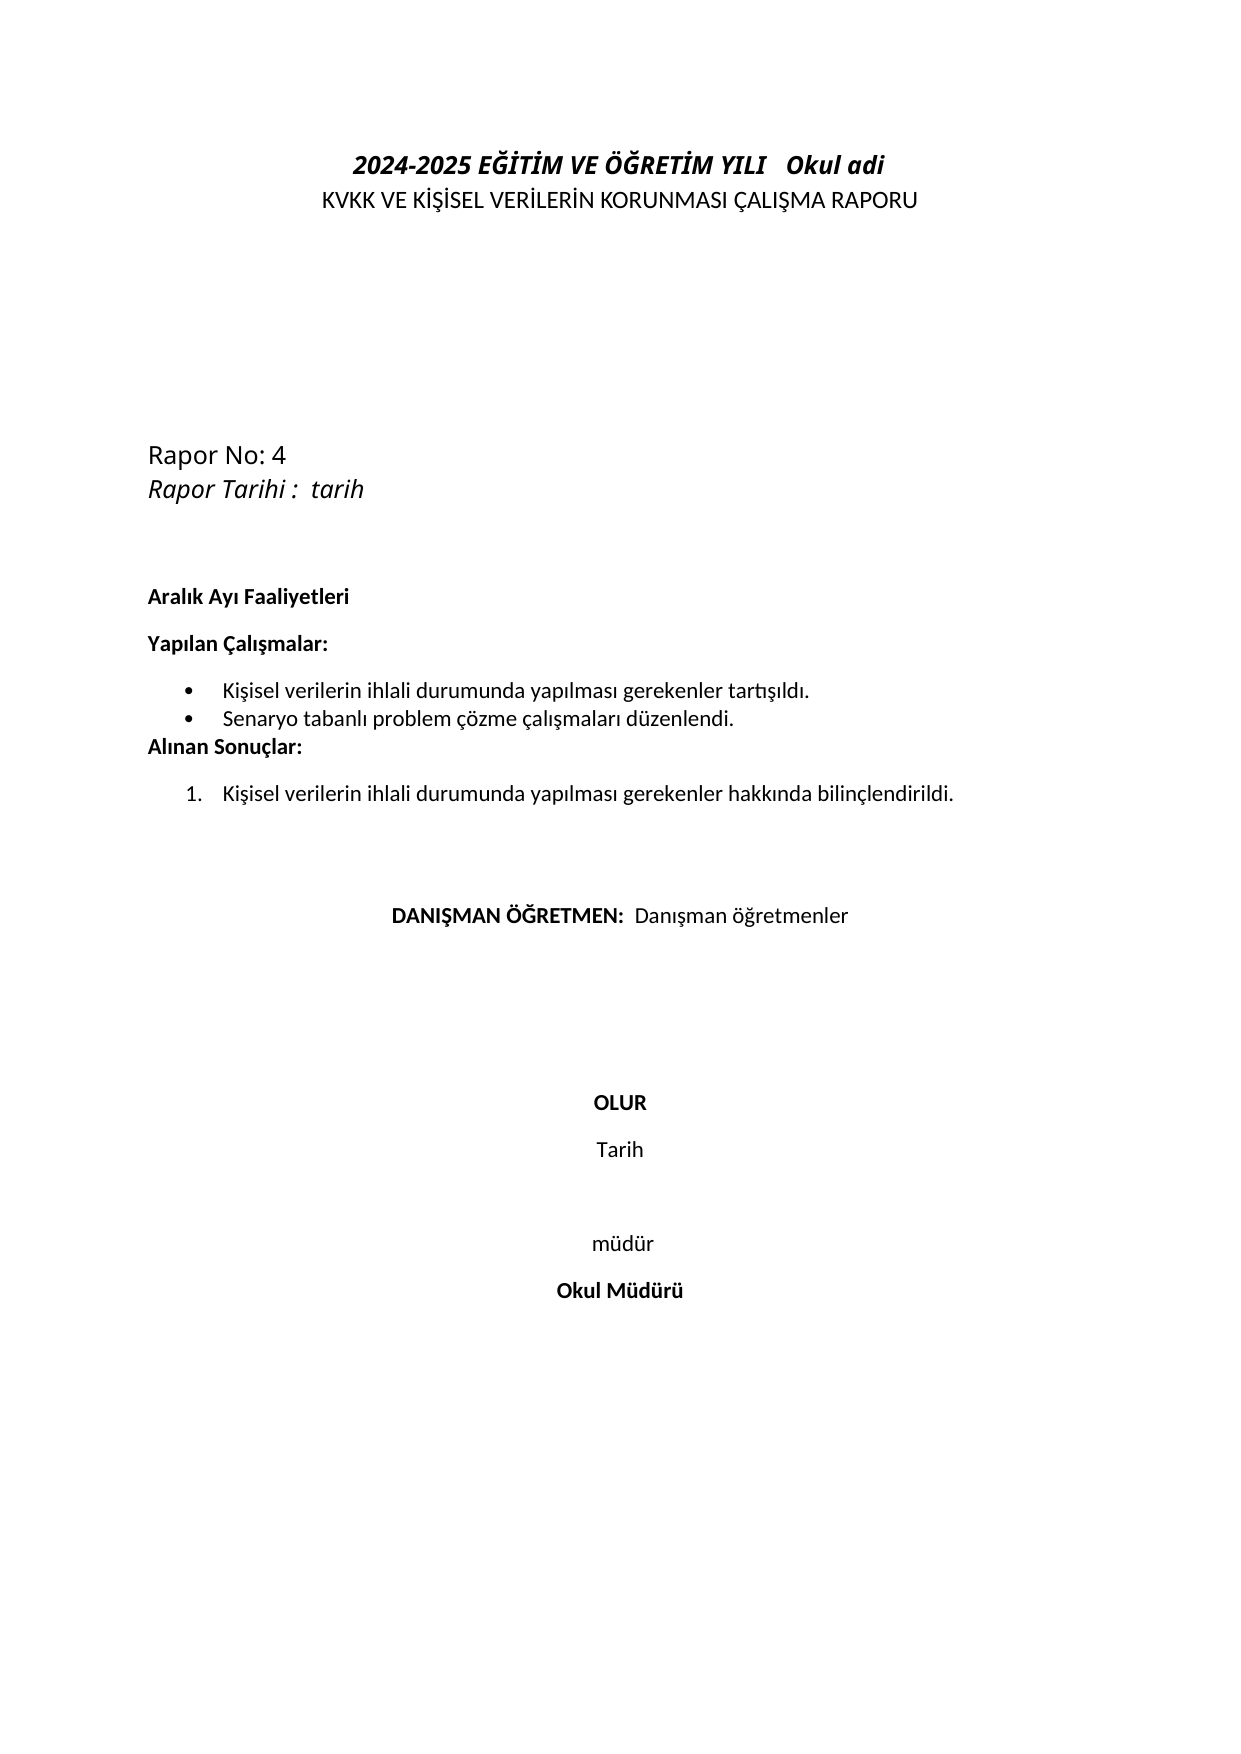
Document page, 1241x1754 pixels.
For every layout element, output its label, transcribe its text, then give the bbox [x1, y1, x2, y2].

text DANIŞMAN ÖĞRETMEN: [148, 901, 1093, 929]
list Kişisel verilerin ihlali durumunda yapılması gerekenler hakkında bilinçlendirildi. [185, 779, 1093, 807]
text Aralık Ayı Faaliyetleri [148, 582, 1093, 611]
text OLUR [148, 1088, 1093, 1116]
list Senaryo tabanlı problem çözme çalışmaları düzenlendi. [185, 704, 1093, 732]
list Kişisel verilerin ihlali durumunda yapılması gerekenler tartışıldı. [185, 676, 1093, 704]
text Rapor No: 4 Rapor Tarihi : [148, 403, 1093, 505]
text 2024-2025 EĞİTİM VE ÖĞRETİM YILI KVKK VE KİŞİSEL VERİLERİN KORUNMASI ÇALIŞMA RAPORU [148, 148, 1093, 216]
text Yapılan Çalışmalar: [148, 629, 1093, 657]
text Okul Müdürü [148, 1276, 1093, 1304]
text Alınan Sonuçlar: [148, 732, 1093, 760]
